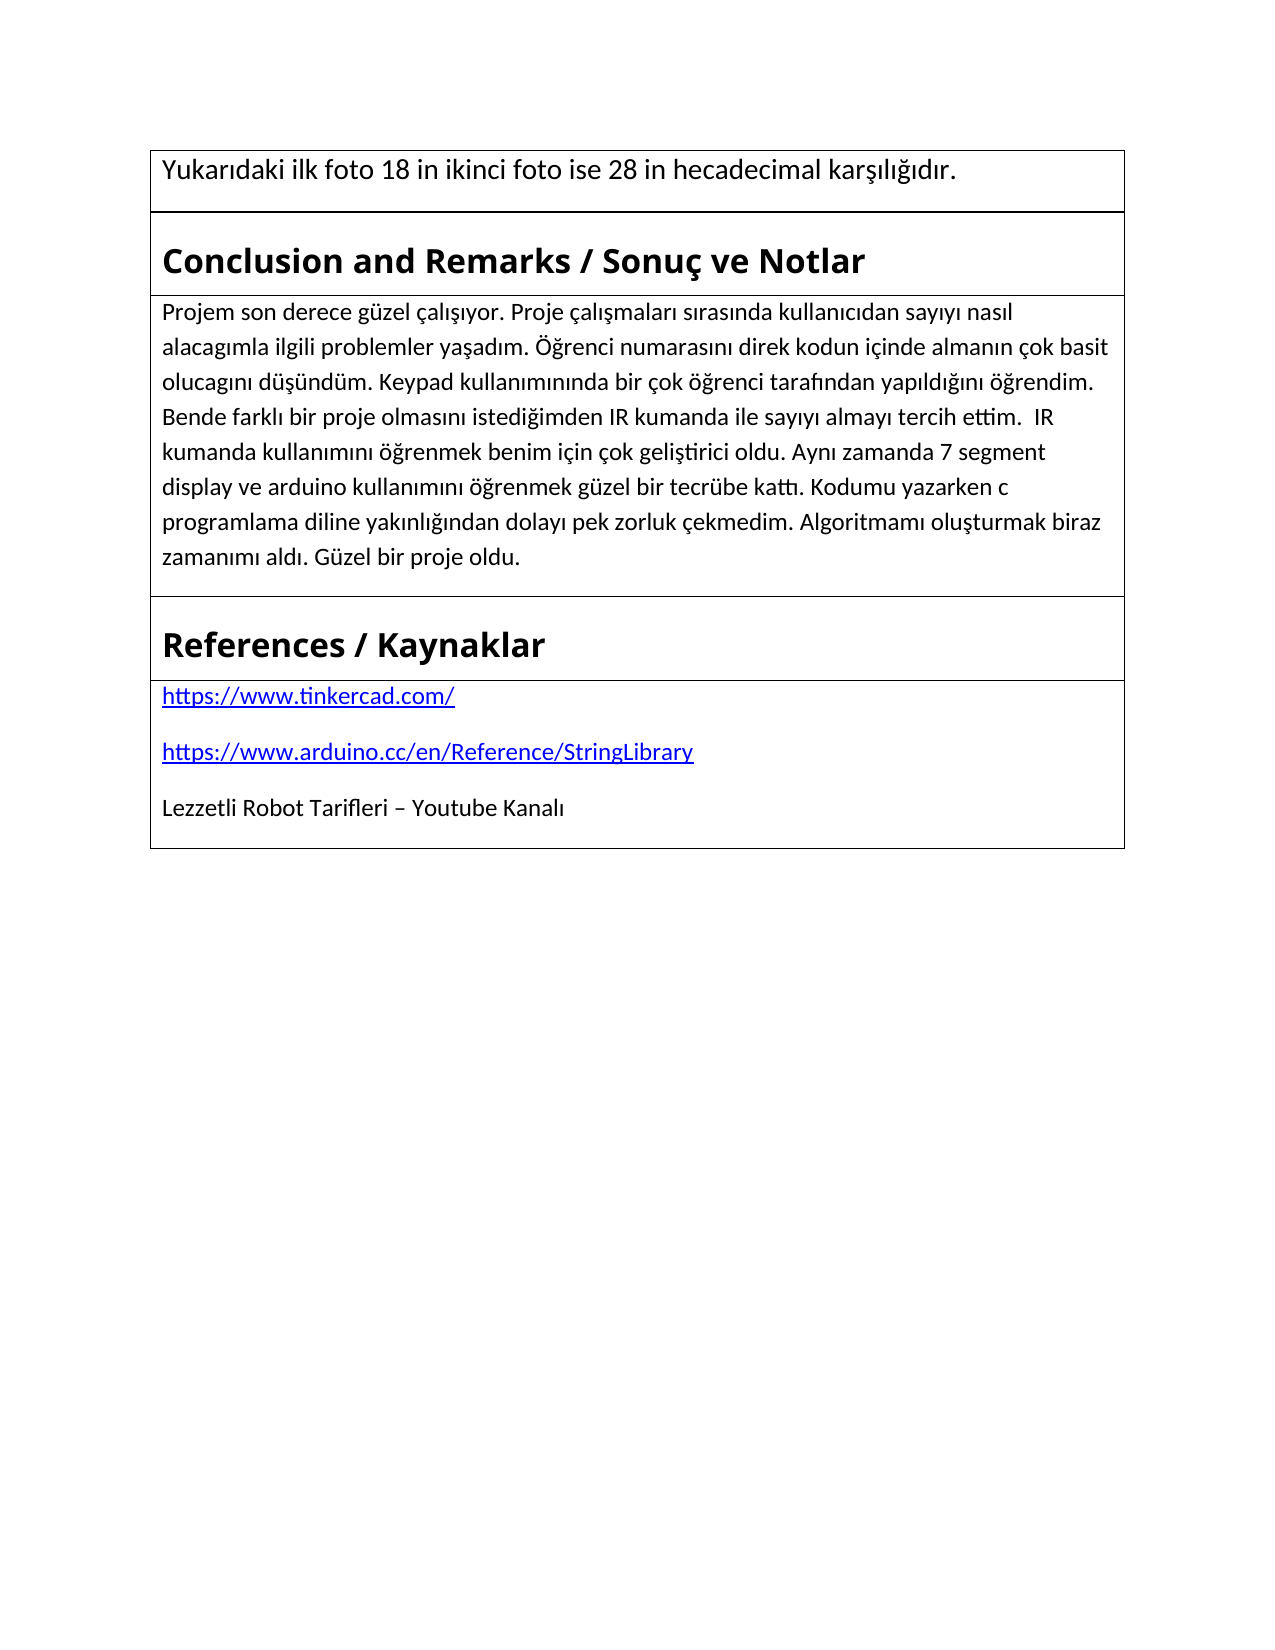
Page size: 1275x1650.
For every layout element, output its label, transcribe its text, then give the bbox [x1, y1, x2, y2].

table_cell Yukarıdaki ilk foto 18 in ikinci foto ise 28 in hecadecimal karşılığıdır. [151, 151, 1124, 211]
table_cell Projem son derece güzel çalışıyor. Proje çalışmaları sırasında kullanıcıdan sayıyı nasıl alacagımla ilgili problemler yaşadım. Öğrenci numarasını direk kodun içinde almanın çok basit olucagını düşündüm. Keypad kullanımınında bir çok öğrenci tarafından yapıldığını öğrendim. Bende farklı bir proje olmasını istediğimden IR kumanda ile sayıyı almayı tercih ettim. IR kumanda kullanımını öğrenmek benim için çok geliştirici oldu. Aynı zamanda 7 segment display ve arduino kullanımını öğrenmek güzel bir tecrübe kattı. Kodumu yazarken c programlama diline yakınlığından dolayı pek zorluk çekmedim. Algoritmamı oluşturmak biraz zamanımı aldı. Güzel bir proje oldu. [151, 296, 1124, 596]
table_cell Conclusion and Remarks / Sonuç ve Notlar [151, 213, 1124, 295]
table_cell References / Kaynaklar [151, 597, 1124, 679]
table_cell https://www.tinkercad.com/ https://www.arduino.cc/en/Reference/StringLibrary Lezzetli Robot Tarifleri – Youtube Kanalı [151, 681, 1124, 847]
